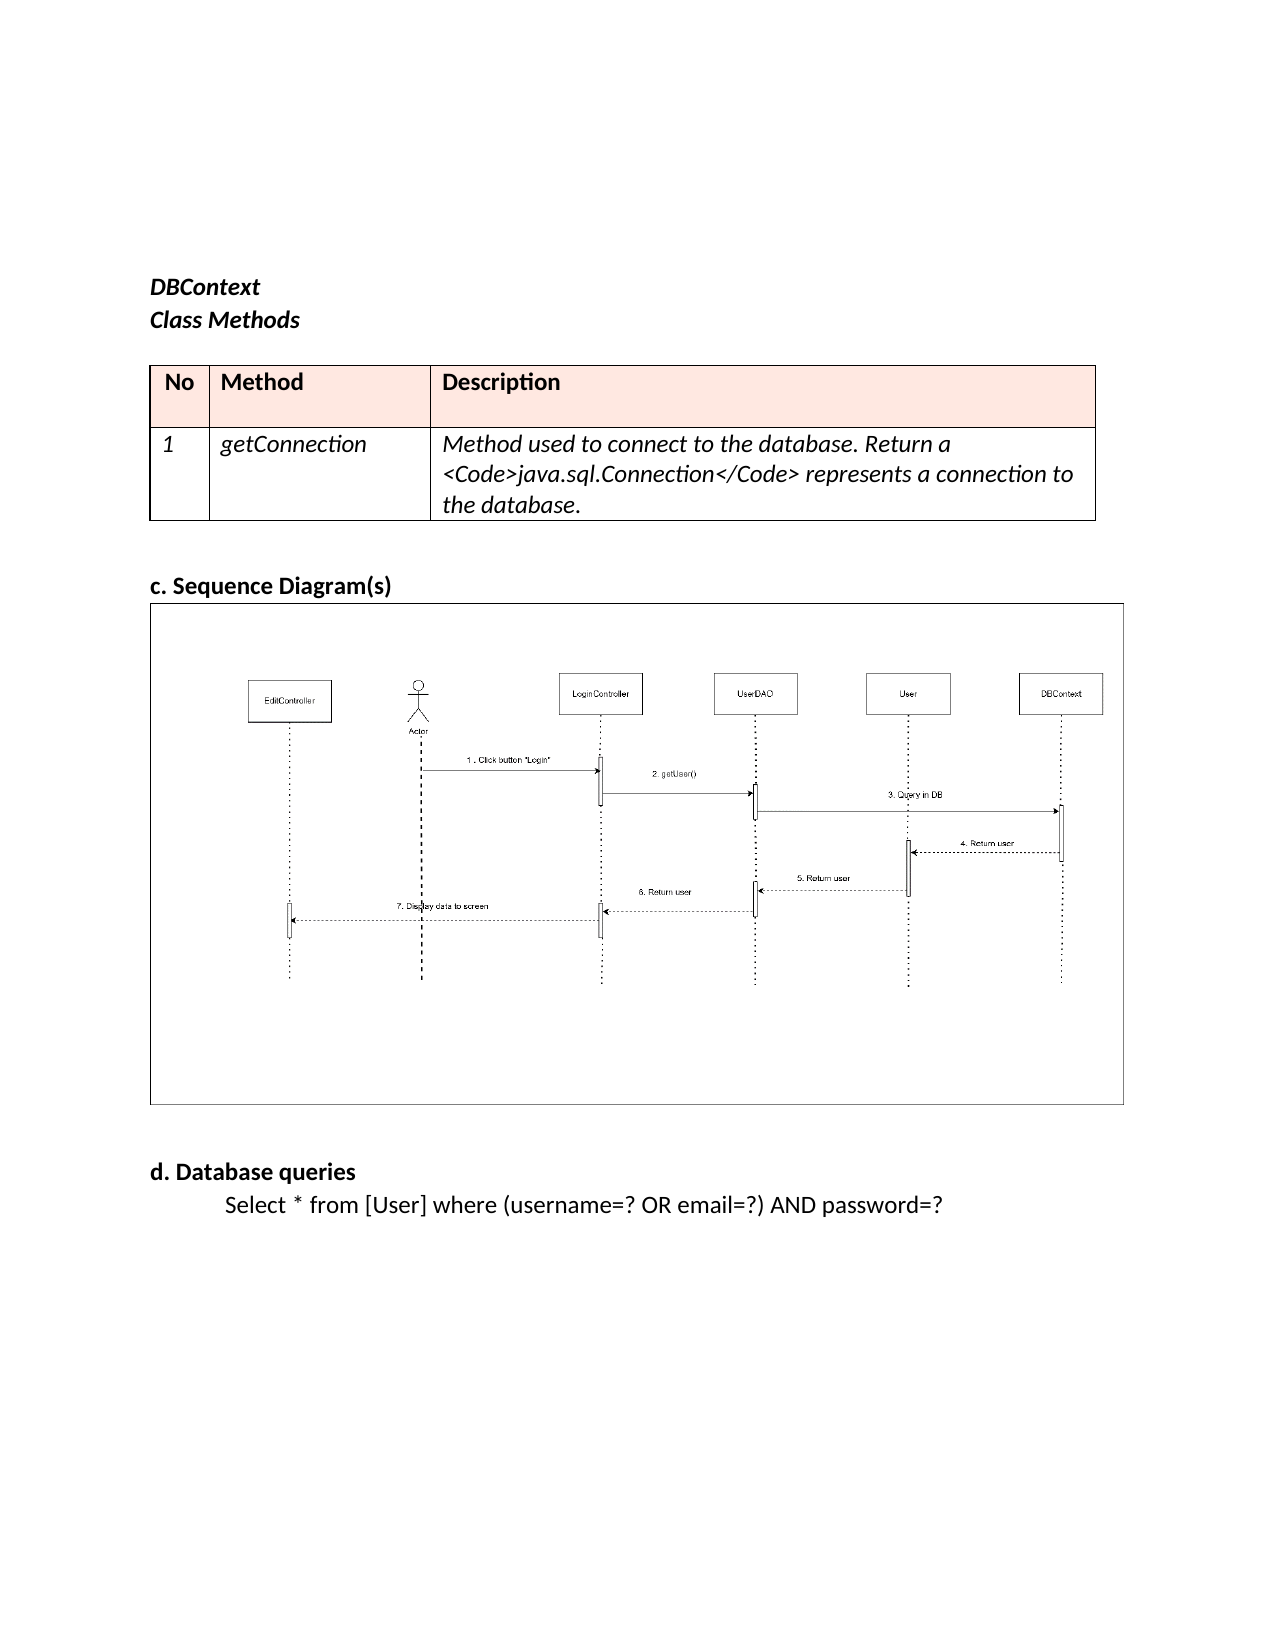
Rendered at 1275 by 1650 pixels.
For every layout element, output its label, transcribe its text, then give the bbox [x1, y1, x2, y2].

table_header Description [431, 366, 1095, 427]
table_header No [151, 366, 209, 427]
table_cell Method used to connect to the database. Return a <Code>java.sql.Connection</Code> represents a connection to the database. [431, 428, 1095, 520]
text Select * from [User] where (username=? OR email=?) AND password=? [150, 1189, 1125, 1219]
table_header Method [210, 366, 430, 427]
table_cell 1 [151, 428, 209, 520]
subtitle d. Database queries [150, 1156, 1125, 1187]
picture [150, 603, 1124, 1105]
subtitle DBContext [150, 271, 1125, 302]
table_cell getConnection [210, 428, 430, 520]
subtitle c. Sequence Diagram(s) [150, 570, 1125, 601]
text Class Methods [150, 304, 1125, 334]
